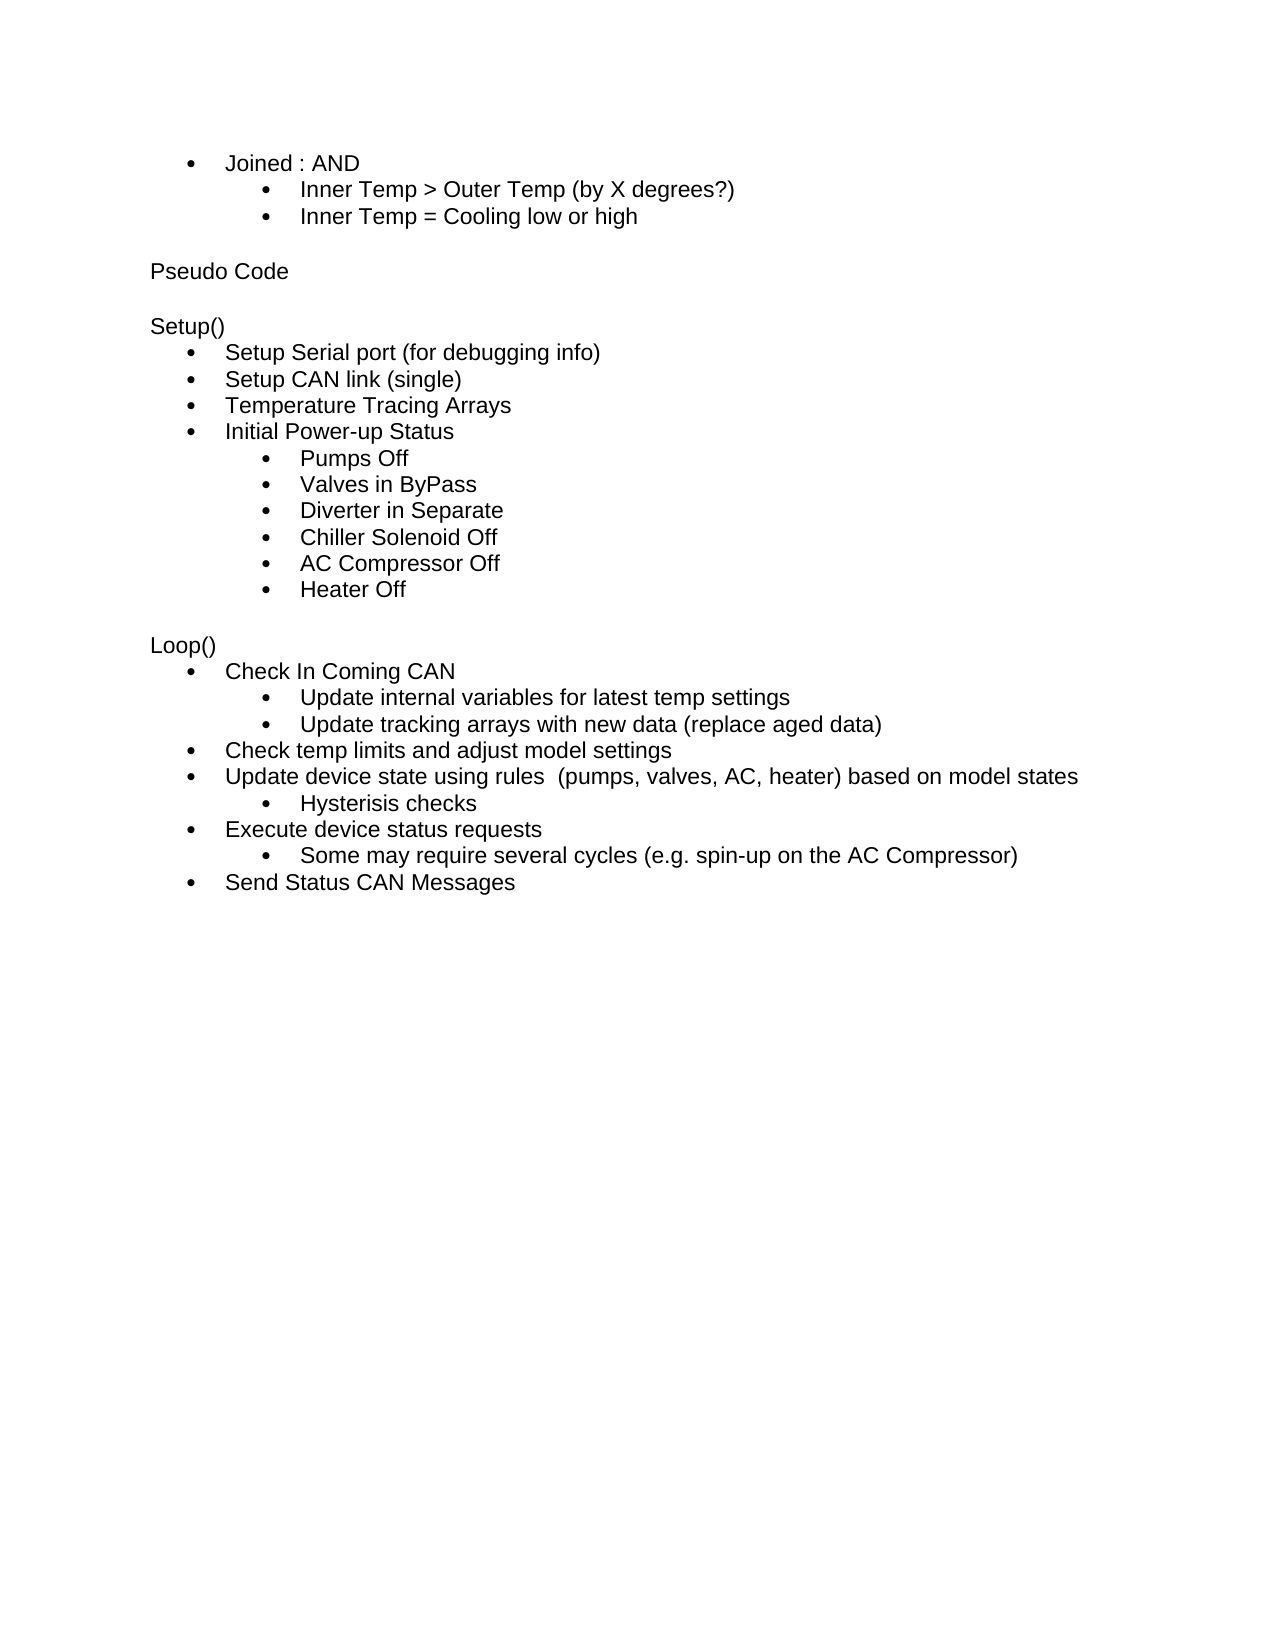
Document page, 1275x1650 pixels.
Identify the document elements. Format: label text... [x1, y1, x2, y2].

text Pseudo Code [150, 258, 1125, 284]
list Initial Power-up Status [187, 418, 1125, 445]
list Update internal variables for latest temp settings [262, 684, 1125, 711]
list Inner Temp = Cooling low or high [262, 203, 1125, 229]
list Some may require several cycles (e.g. spin-up on the AC Compressor) [262, 842, 1125, 869]
list Valves in ByPass [262, 471, 1125, 497]
list Setup CAN link (single) [187, 366, 1125, 392]
list Pumps Off [262, 445, 1125, 471]
list Update device state using rules (pumps, valves, AC, heater) based on model states [187, 763, 1125, 790]
list Inner Temp > Outer Temp (by X degrees?) [262, 176, 1125, 203]
list Hysterisis checks [262, 790, 1125, 816]
list Setup Serial port (for debugging info) [187, 339, 1125, 366]
list Update tracking arrays with new data (replace aged data) [262, 711, 1125, 737]
text Setup() [150, 313, 1125, 339]
list Diverter in Separate [262, 497, 1125, 524]
list Execute device status requests [187, 816, 1125, 842]
list Heater Off [262, 576, 1125, 603]
list Send Status CAN Messages [187, 869, 1125, 895]
list Joined : AND [187, 150, 1125, 176]
list Chiller Solenoid Off [262, 524, 1125, 550]
list Temperature Tracing Arrays [187, 392, 1125, 418]
list Check temp limits and adjust model settings [187, 737, 1125, 763]
text Loop() [150, 632, 1125, 658]
list AC Compressor Off [262, 550, 1125, 576]
list Check In Coming CAN [187, 658, 1125, 684]
